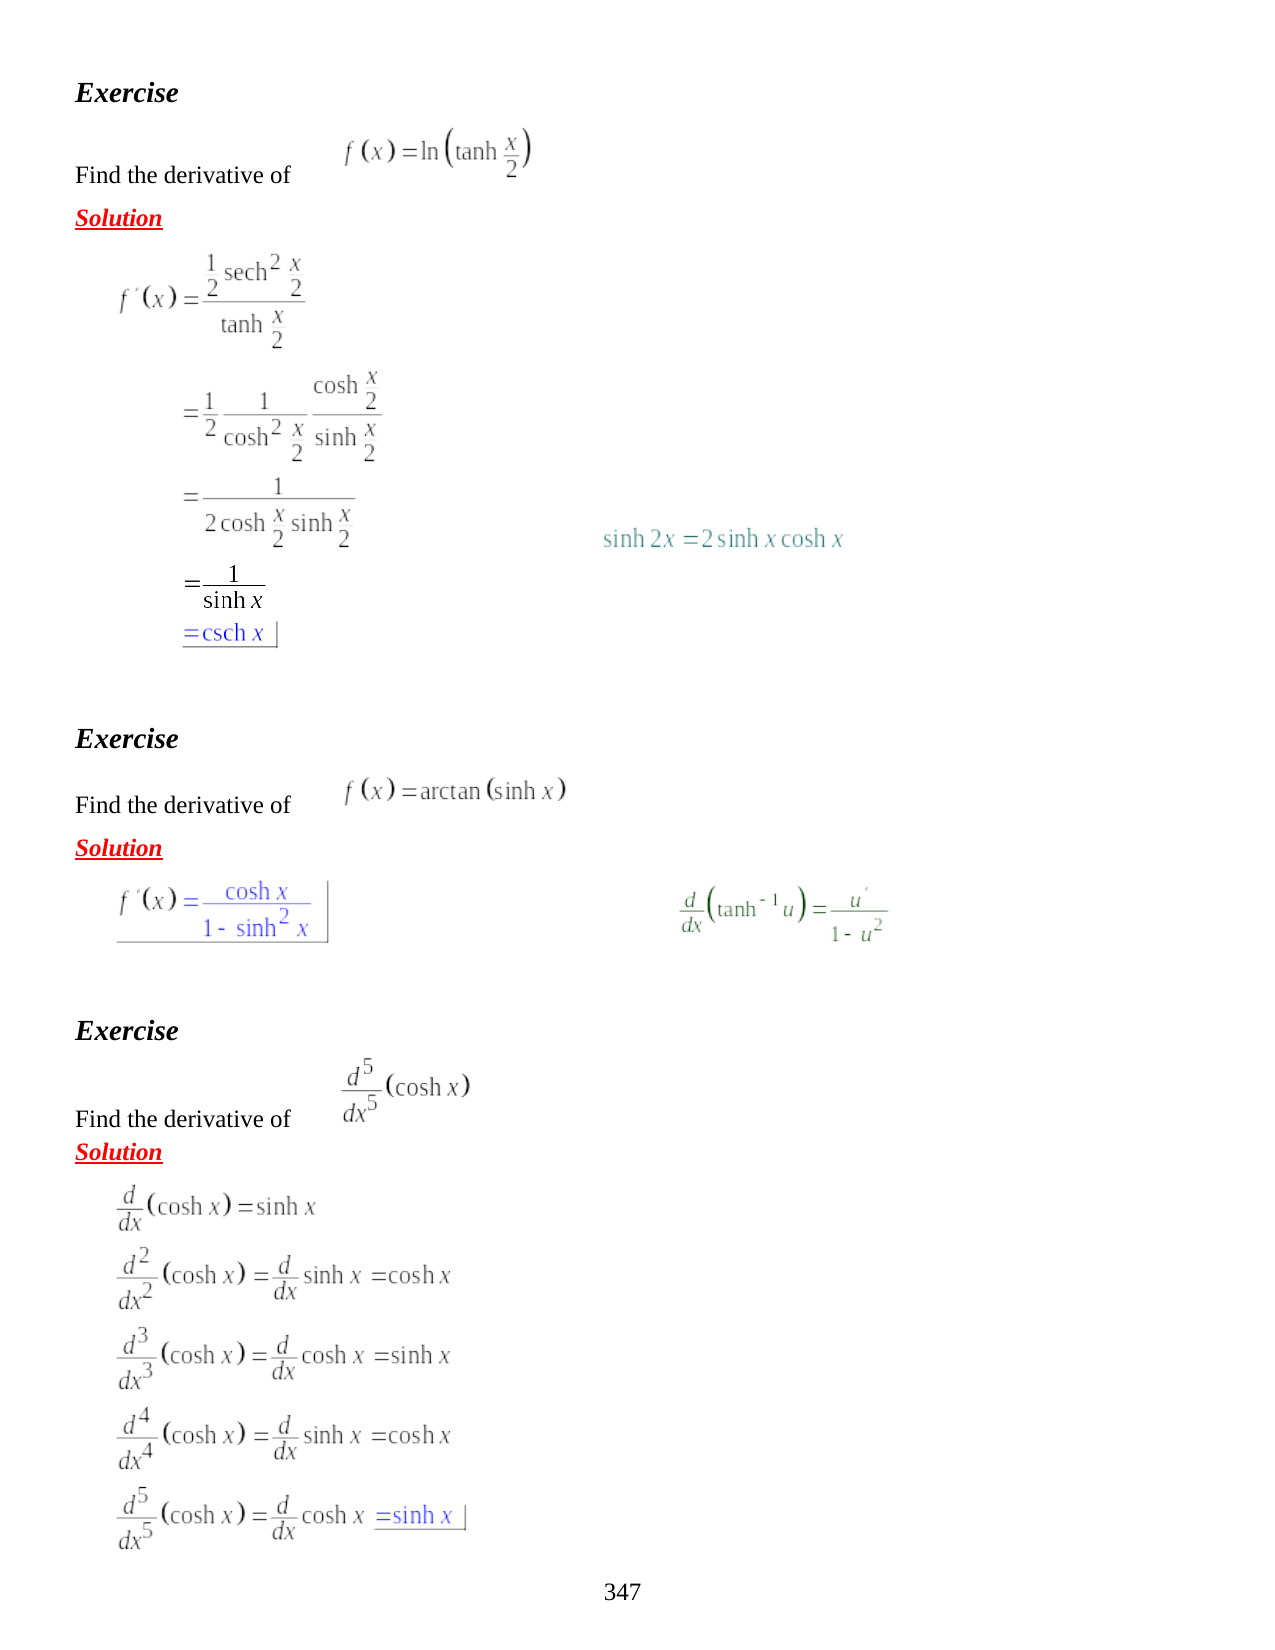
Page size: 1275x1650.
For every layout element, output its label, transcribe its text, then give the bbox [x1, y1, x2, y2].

text Find the derivative of [75, 125, 1170, 189]
text Solution [75, 203, 1170, 232]
text Find the derivative of [75, 772, 1170, 819]
text Solution [75, 833, 1170, 862]
text Exercise [75, 1013, 1170, 1047]
text Exercise [75, 721, 1170, 755]
text Exercise [75, 75, 1170, 108]
text Find the derivative of [75, 1052, 1170, 1133]
text Solution [75, 1137, 1170, 1166]
